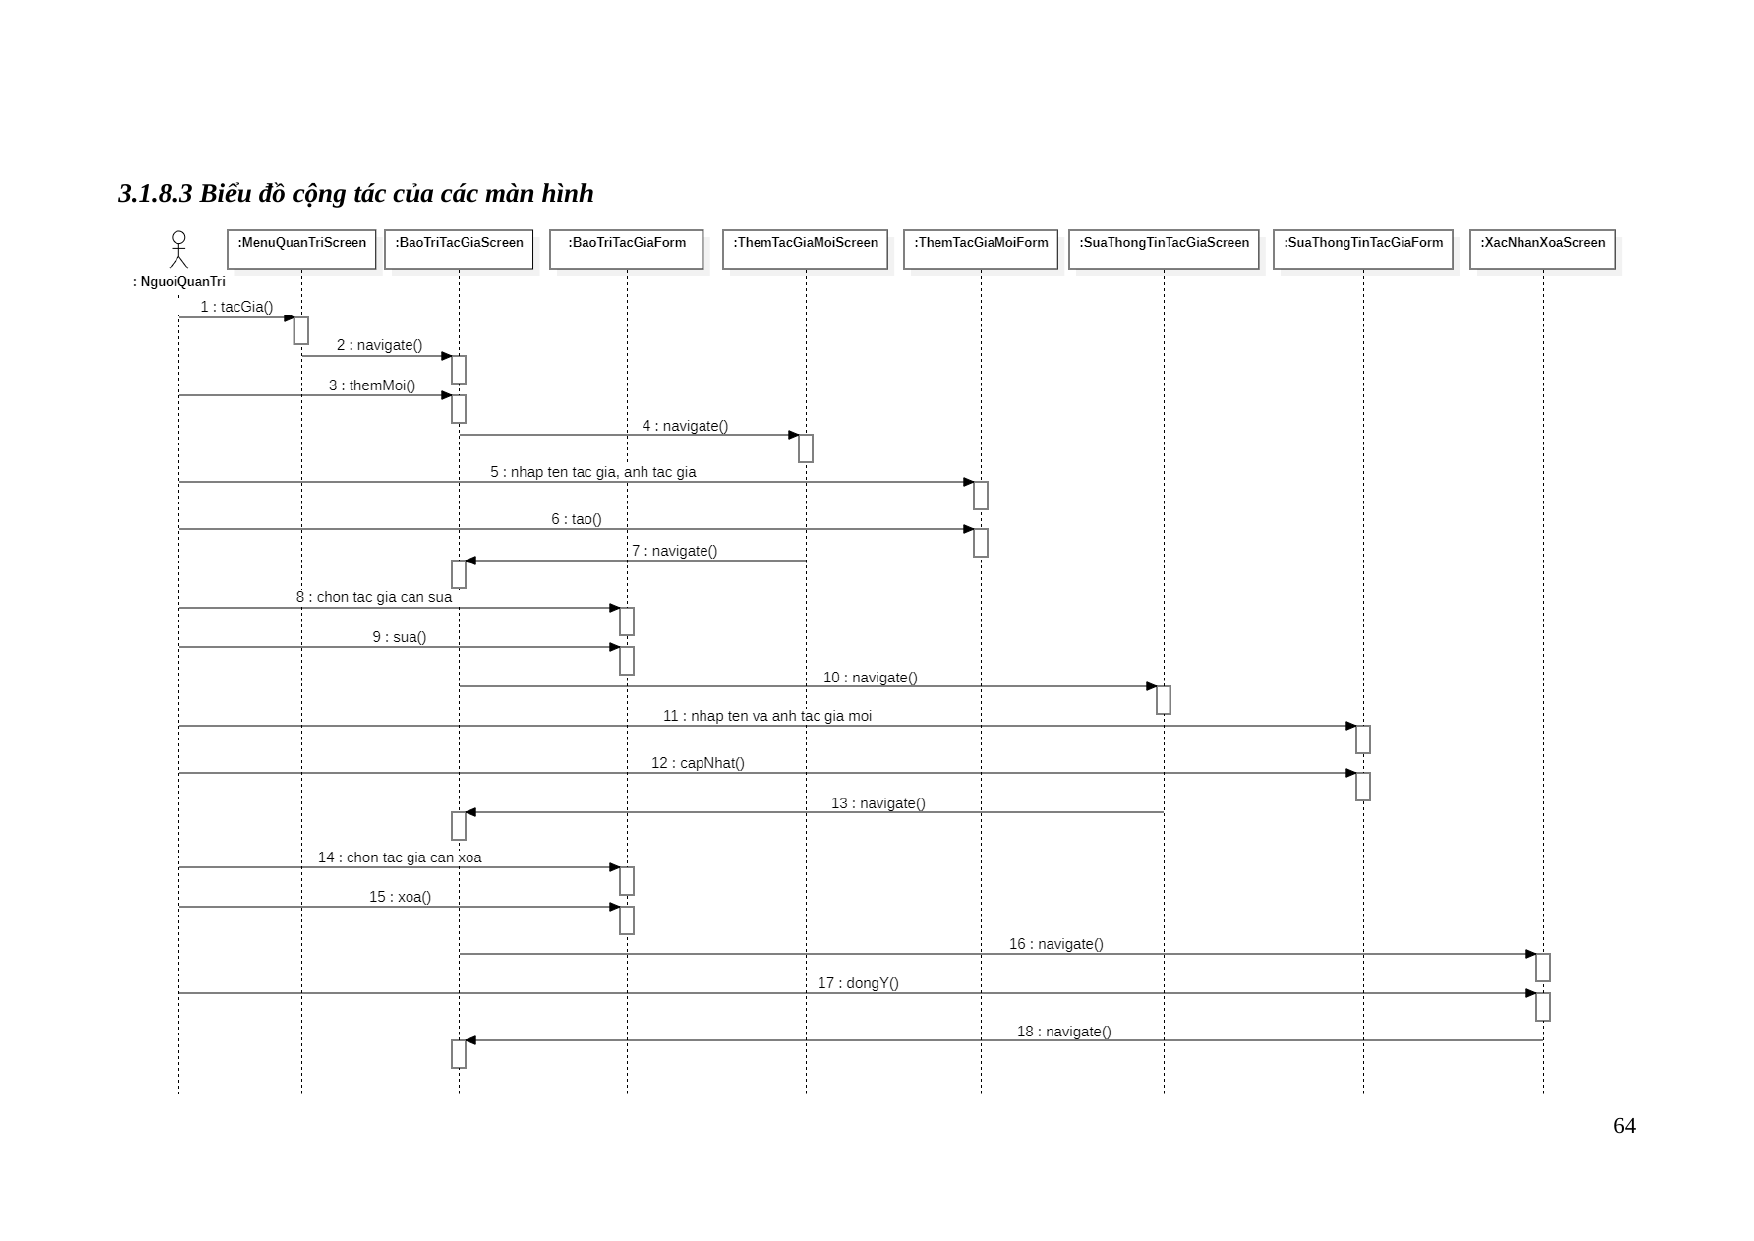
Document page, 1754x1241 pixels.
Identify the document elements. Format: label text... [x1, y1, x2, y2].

picture [118, 208, 1637, 1094]
subtitle 3.1.8.3 Biểu đồ cộng tác của các màn hình [118, 177, 1636, 208]
